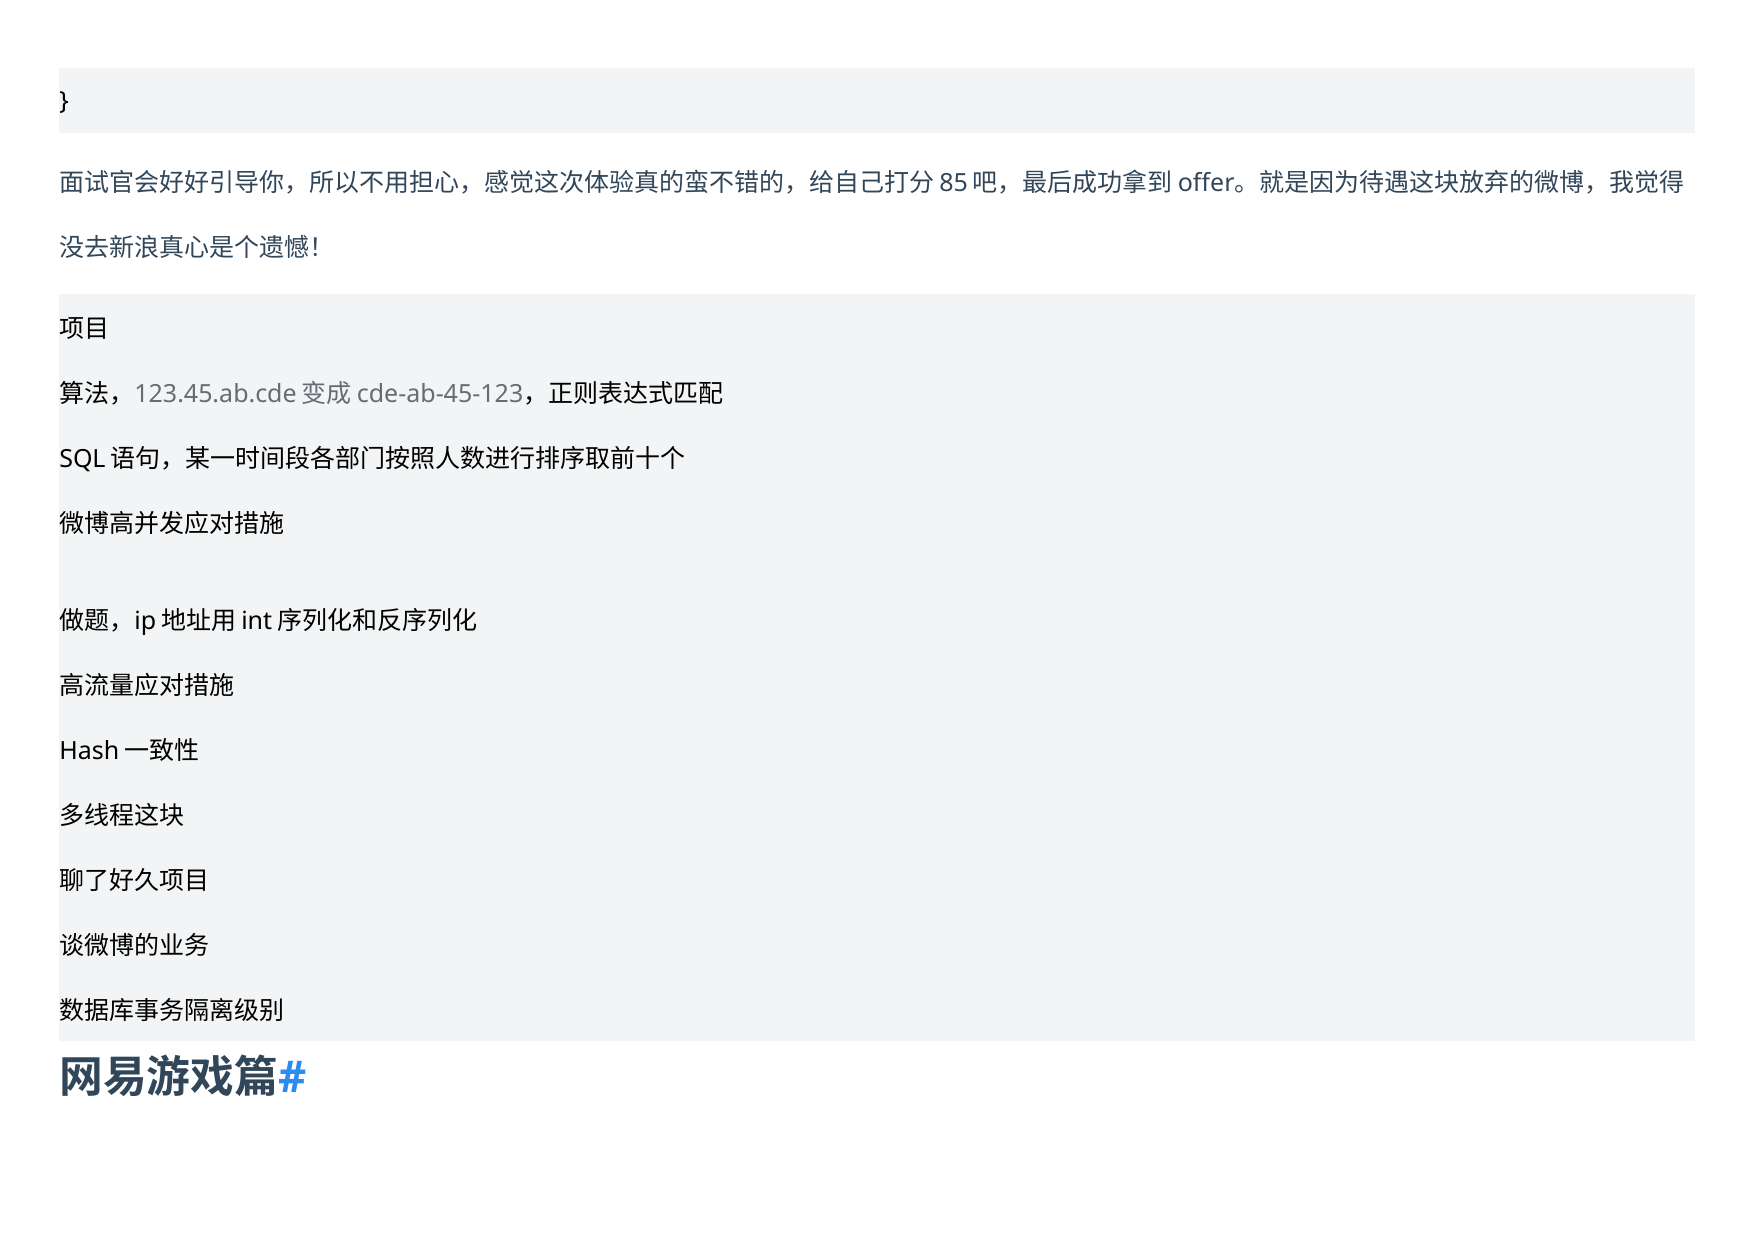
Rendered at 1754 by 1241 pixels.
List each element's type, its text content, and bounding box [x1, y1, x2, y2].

text } [59, 68, 1695, 133]
text 项目 [59, 294, 1695, 359]
text Hash一致性 [59, 716, 1695, 781]
text 多线程这块 [59, 781, 1695, 846]
text 面试官会好好引导你，所以不用担心，感觉这次体验真的蛮不错的，给自己打分85吧，最后成功拿到offer。就是因为待遇这块放弃的微博，我觉得没去新浪真心是个遗憾！ [59, 148, 1695, 278]
text 谈微博的业务 数据库事务隔离级别 [59, 911, 1695, 1041]
text 网易游戏篇# [59, 1041, 1695, 1106]
text SQL语句，某一时间段各部门按照人数进行排序取前十个 [59, 424, 1695, 489]
text 微博高并发应对措施 [59, 489, 1695, 554]
text 高流量应对措施 [59, 651, 1695, 716]
text 聊了好久项目 [59, 846, 1695, 911]
text 做题，ip地址用int序列化和反序列化 [59, 586, 1695, 651]
text 算法，123.45.ab.cde变成cde-ab-45-123，正则表达式匹配 [59, 359, 1695, 424]
